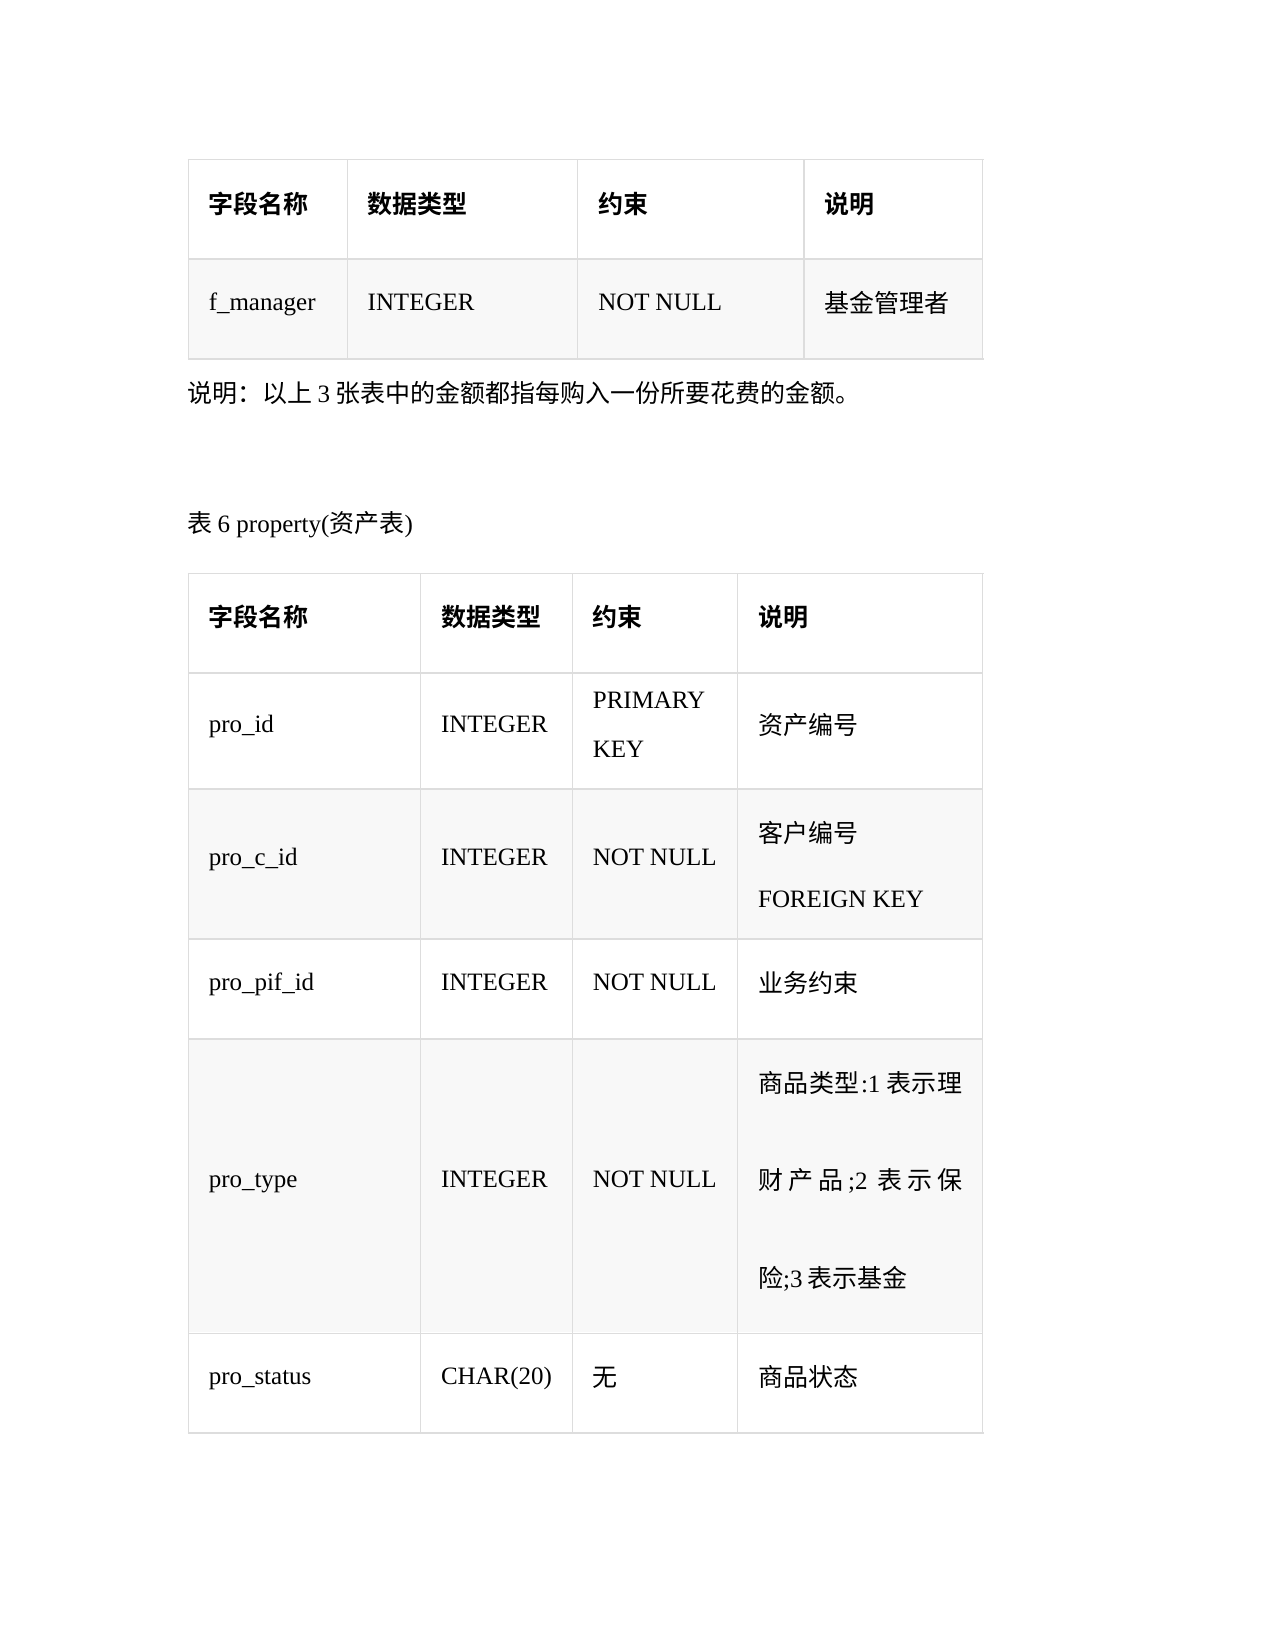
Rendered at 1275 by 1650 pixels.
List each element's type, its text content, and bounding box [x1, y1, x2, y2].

table_header 字段名称 [189, 574, 420, 672]
table_cell 基金管理者 [805, 260, 982, 358]
text 表6 property(资产表) [187, 489, 1087, 554]
table_cell INTEGER [348, 260, 577, 358]
table_header 字段名称 [189, 160, 347, 258]
table_cell NOT NULL [573, 1040, 737, 1332]
table_cell INTEGER [421, 790, 572, 938]
table_cell pro_status [189, 1334, 420, 1432]
table_cell pro_id [189, 674, 420, 788]
text 说明：以上3张表中的金额都指每购入一份所要花费的金额。 [187, 359, 1087, 424]
table_cell f_manager [189, 260, 347, 358]
table_header 约束 [573, 574, 737, 672]
table_cell PRIMARY KEY [573, 674, 737, 788]
table_cell pro_pif_id [189, 940, 420, 1038]
table_header 说明 [805, 160, 982, 258]
table_cell 业务约束 [738, 940, 982, 1038]
table_cell 客户编号 FOREIGN KEY [738, 790, 982, 938]
table_header 数据类型 [348, 160, 577, 258]
table_cell pro_c_id [189, 790, 420, 938]
table_cell NOT NULL [573, 790, 737, 938]
table_cell NOT NULL [578, 260, 803, 358]
table_cell pro_type [189, 1040, 420, 1332]
table_cell 商品类型:1表示理财产品;2表示保险;3表示基金 [738, 1040, 982, 1332]
table_cell INTEGER [421, 1040, 572, 1332]
table_cell CHAR(20) [421, 1334, 572, 1432]
table_header 数据类型 [421, 574, 572, 672]
table_cell 无 [573, 1334, 737, 1432]
table_header 约束 [578, 160, 803, 258]
table_cell 商品状态 [738, 1334, 982, 1432]
table_cell INTEGER [421, 940, 572, 1038]
table_header 说明 [738, 574, 982, 672]
table_cell 资产编号 [738, 674, 982, 788]
table_cell INTEGER [421, 674, 572, 788]
table_cell NOT NULL [573, 940, 737, 1038]
